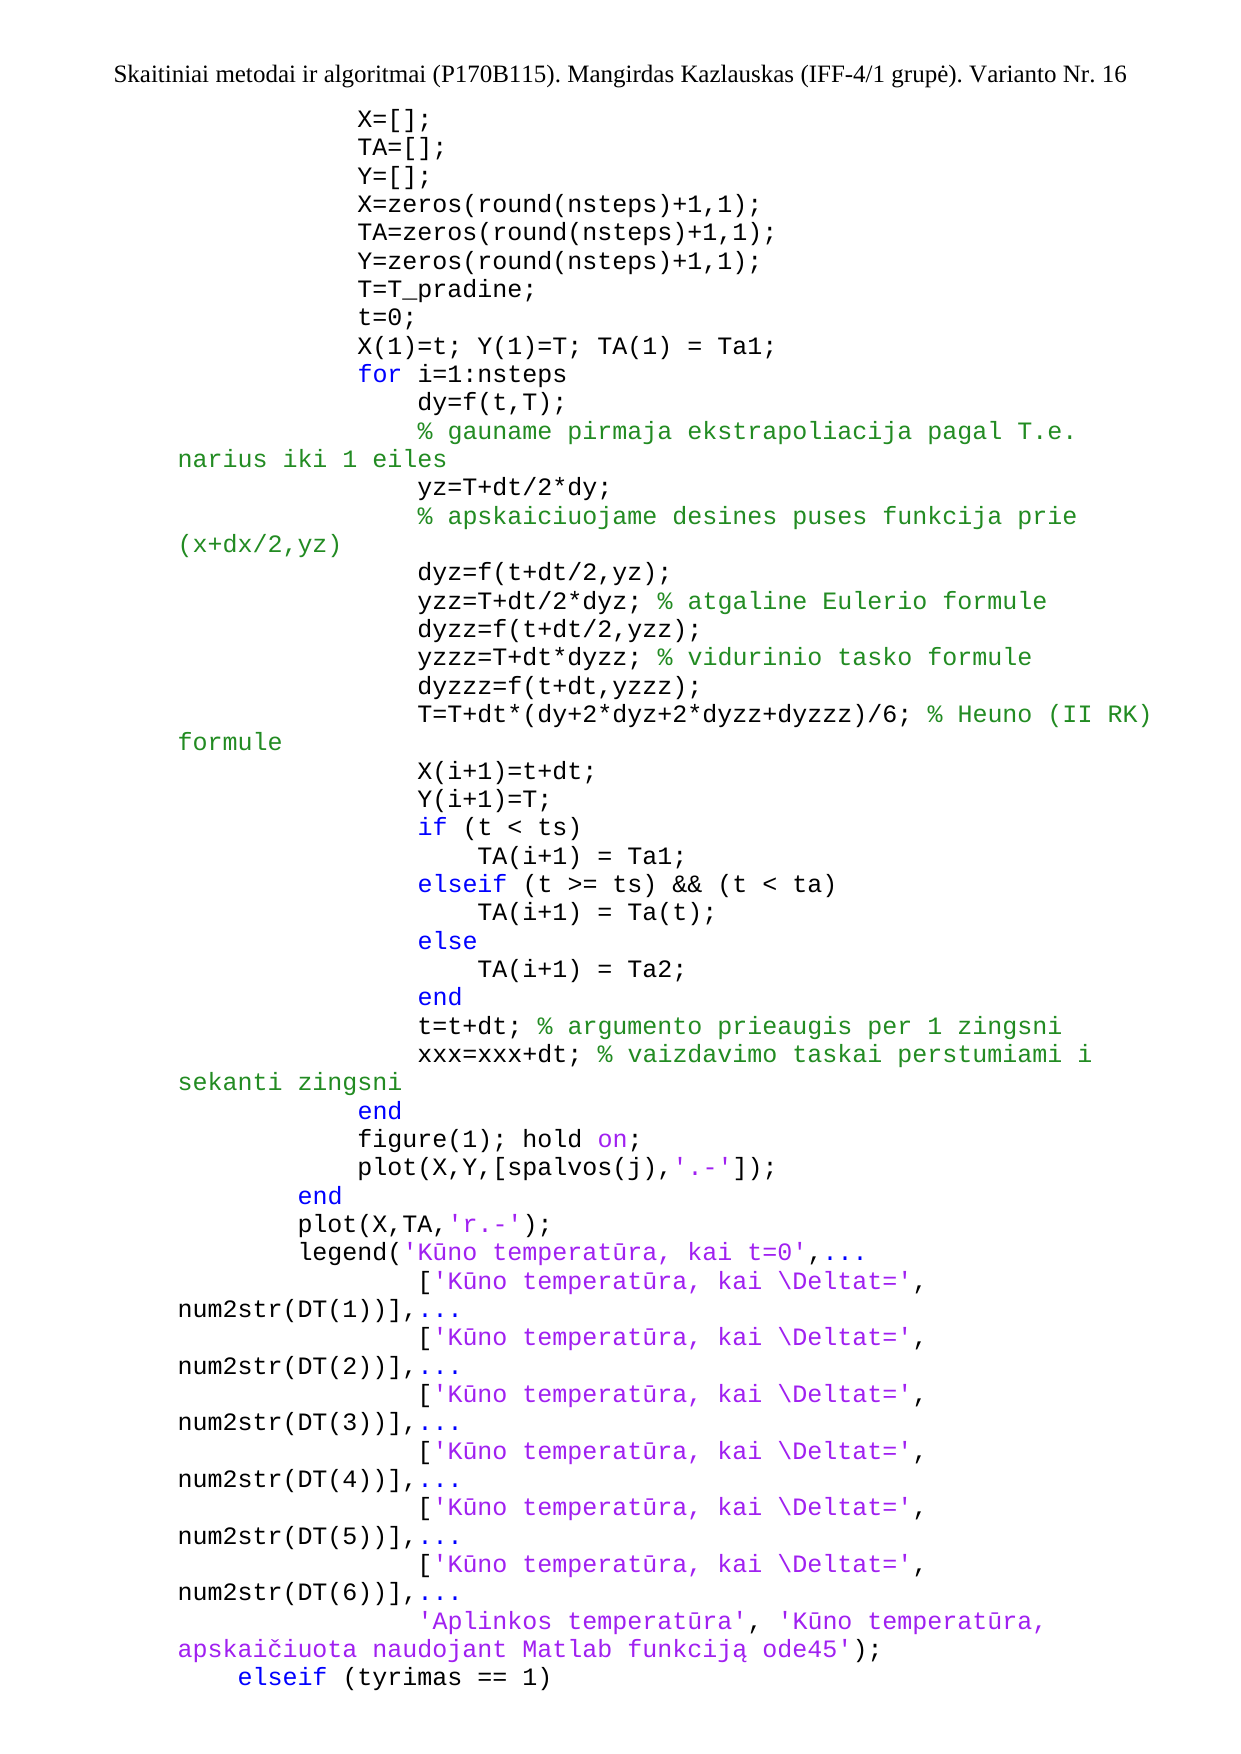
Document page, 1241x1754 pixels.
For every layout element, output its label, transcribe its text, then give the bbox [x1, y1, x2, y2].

text Y=zeros(round(nsteps)+1,1); [177, 248, 1181, 277]
text plot(X,Y,[spalvos(j),'.-']); [177, 1155, 1181, 1183]
text end [177, 985, 1181, 1013]
text end [177, 1098, 1181, 1127]
text X=[]; [177, 107, 1181, 135]
text % gauname pirmaja ekstrapoliacija pagal T.e. narius iki 1 eiles [177, 418, 1181, 475]
text ['Kūno temperatūra, kai \Deltat=', num2str(DT(6))],... [177, 1552, 1181, 1608]
text TA(i+1) = Ta2; [177, 957, 1181, 985]
text T=T+dt*(dy+2*dyz+2*dyzz+dyzzz)/6; % Heuno (II RK) formule [177, 702, 1181, 758]
text 'Aplinkos temperatūra', 'Kūno temperatūra, apskaičiuota naudojant Matlab funkciją ode45'); [177, 1608, 1181, 1665]
text Y=[]; [177, 163, 1181, 192]
text dyzz=f(t+dt/2,yzz); [177, 617, 1181, 645]
text elseif (tyrimas == 1) [177, 1665, 1181, 1693]
text TA=[]; [177, 135, 1181, 163]
text if (t < ts) [177, 815, 1181, 843]
text dyzzz=f(t+dt,yzzz); [177, 673, 1181, 702]
text plot(X,TA,'r.-'); [177, 1212, 1181, 1240]
text X=zeros(round(nsteps)+1,1); [177, 192, 1181, 220]
text end [177, 1183, 1181, 1212]
text TA(i+1) = Ta(t); [177, 900, 1181, 928]
text TA=zeros(round(nsteps)+1,1); [177, 220, 1181, 248]
text Y(i+1)=T; [177, 787, 1181, 815]
text xxx=xxx+dt; % vaizdavimo taskai perstumiami i sekanti zingsni [177, 1042, 1181, 1098]
text yzzz=T+dt*dyzz; % vidurinio tasko formule [177, 645, 1181, 673]
text t=t+dt; % argumento prieaugis per 1 zingsni [177, 1013, 1181, 1042]
text figure(1); hold on; [177, 1127, 1181, 1155]
text dyz=f(t+dt/2,yz); [177, 560, 1181, 588]
text X(1)=t; Y(1)=T; TA(1) = Ta1; [177, 333, 1181, 362]
text ['Kūno temperatūra, kai \Deltat=', num2str(DT(2))],... [177, 1325, 1181, 1382]
text ['Kūno temperatūra, kai \Deltat=', num2str(DT(5))],... [177, 1495, 1181, 1552]
text ['Kūno temperatūra, kai \Deltat=', num2str(DT(1))],... [177, 1268, 1181, 1325]
text TA(i+1) = Ta1; [177, 843, 1181, 872]
text t=0; [177, 305, 1181, 333]
text X(i+1)=t+dt; [177, 758, 1181, 787]
text for i=1:nsteps [177, 362, 1181, 390]
text ['Kūno temperatūra, kai \Deltat=', num2str(DT(4))],... [177, 1438, 1181, 1495]
text % apskaiciuojame desines puses funkcija prie (x+dx/2,yz) [177, 503, 1181, 560]
text yz=T+dt/2*dy; [177, 475, 1181, 503]
text ['Kūno temperatūra, kai \Deltat=', num2str(DT(3))],... [177, 1382, 1181, 1438]
text dy=f(t,T); [177, 390, 1181, 418]
text legend('Kūno temperatūra, kai t=0',... [177, 1240, 1181, 1268]
text yzz=T+dt/2*dyz; % atgaline Eulerio formule [177, 588, 1181, 617]
text elseif (t >= ts) && (t < ta) [177, 872, 1181, 900]
text else [177, 928, 1181, 957]
text T=T_pradine; [177, 277, 1181, 305]
